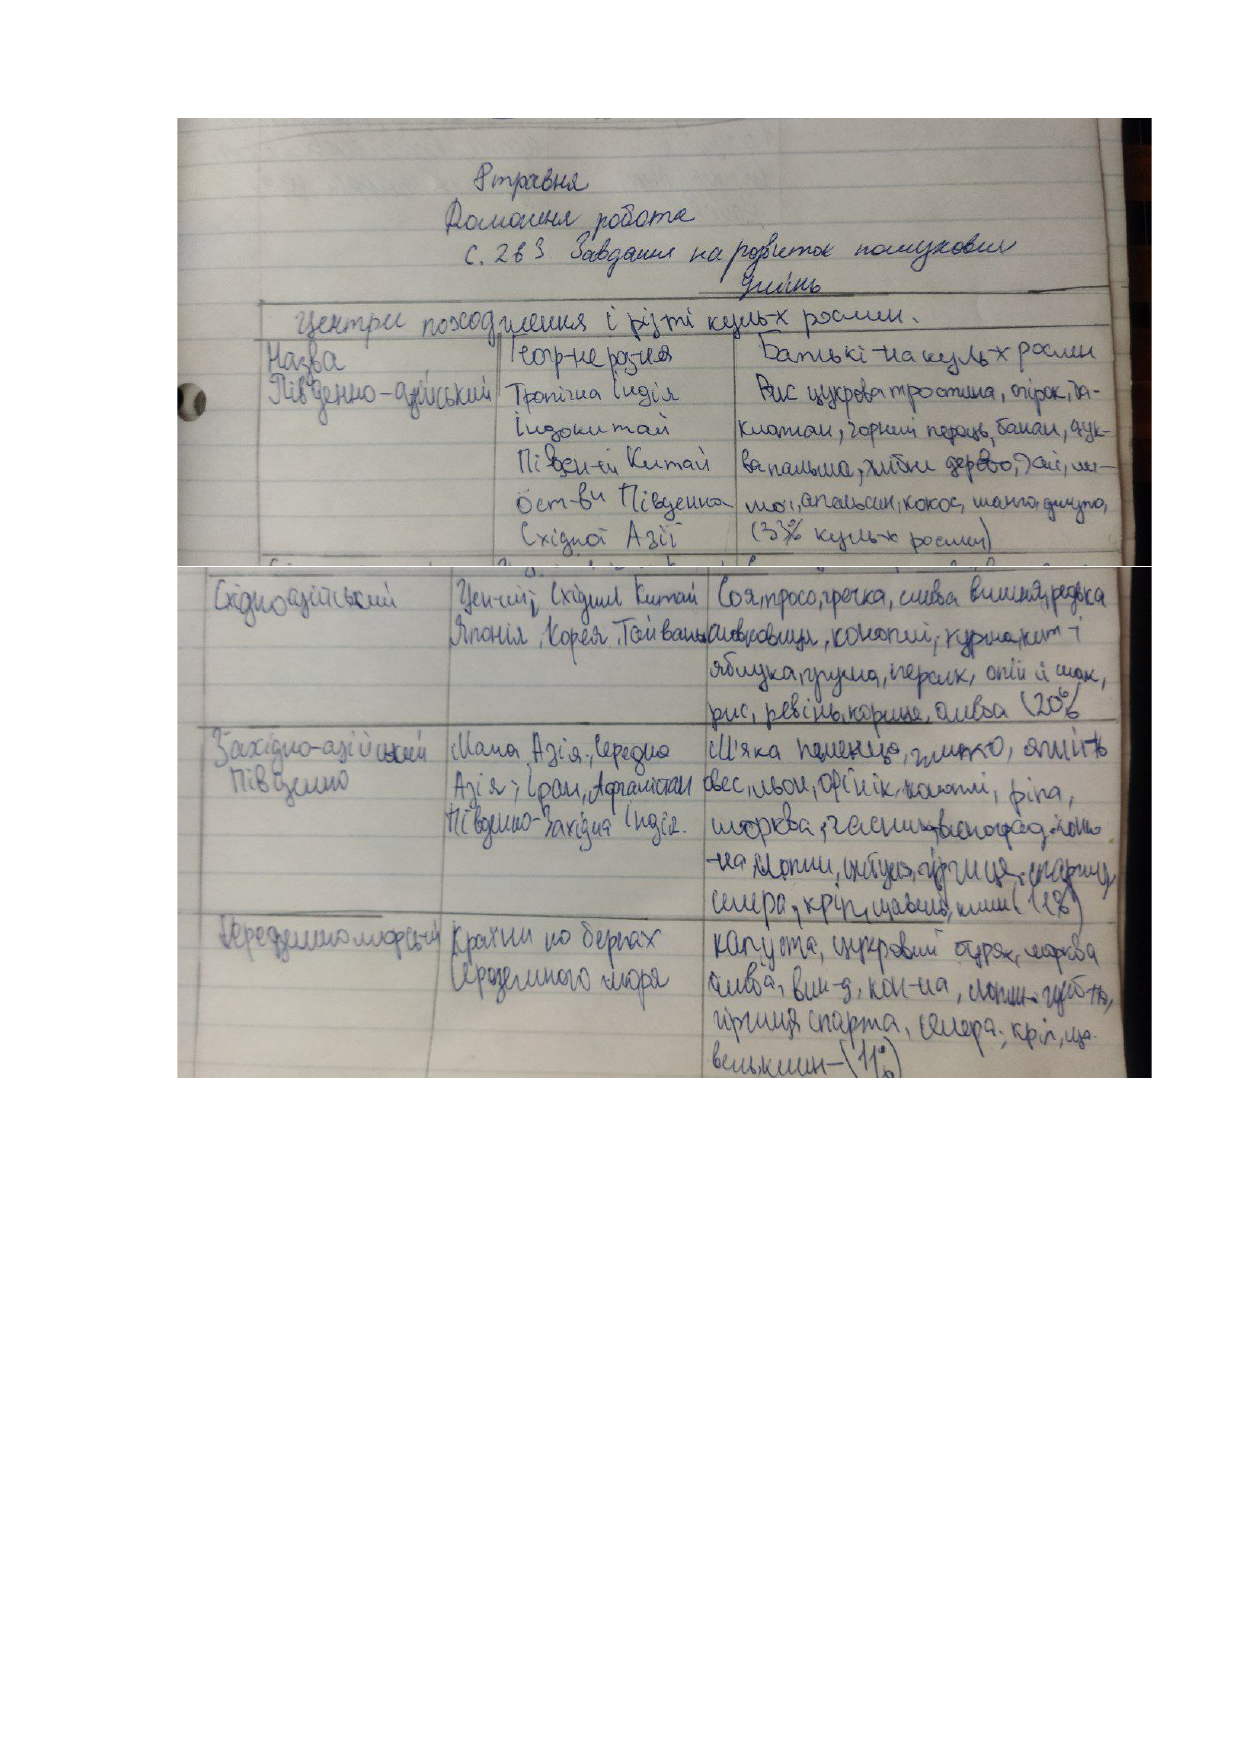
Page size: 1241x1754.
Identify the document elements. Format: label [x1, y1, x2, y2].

picture [177, 118, 1152, 566]
picture [177, 567, 1152, 1078]
